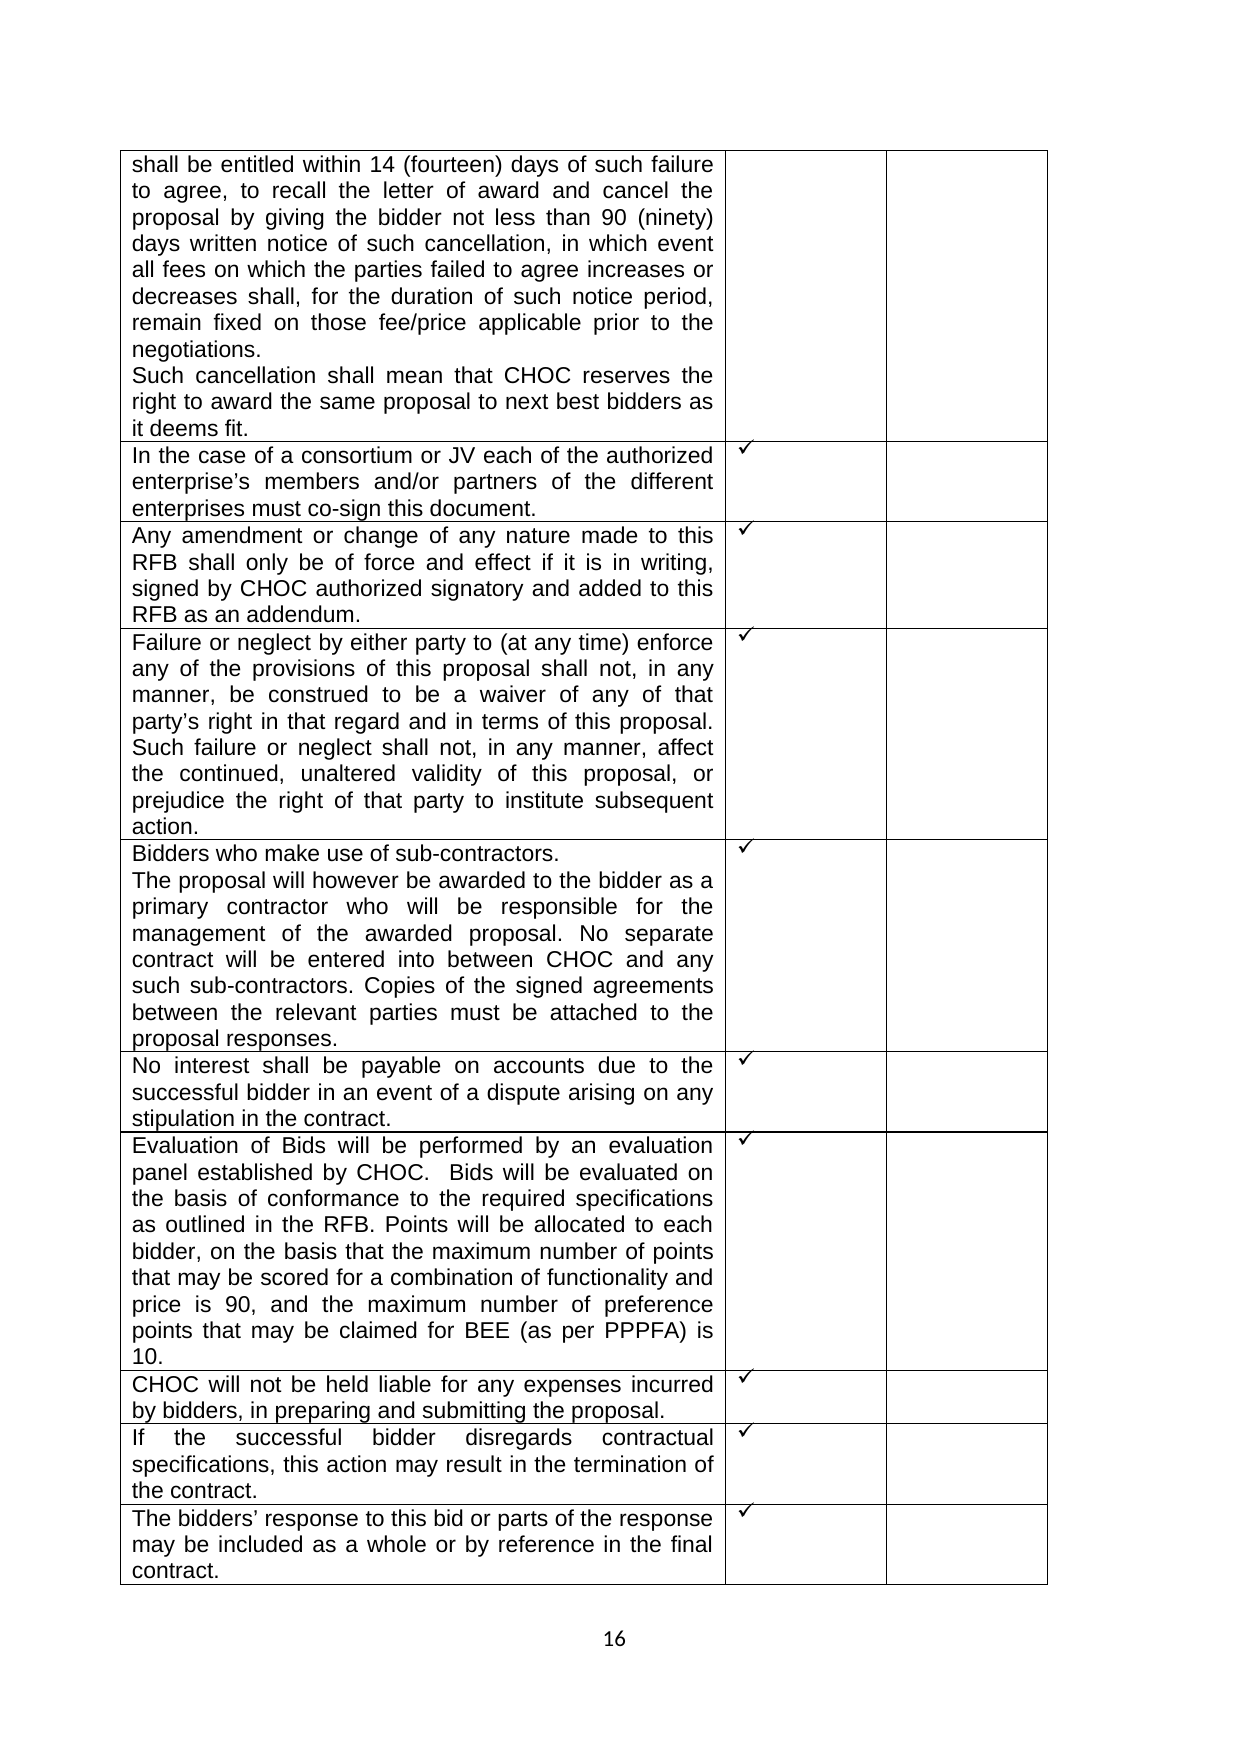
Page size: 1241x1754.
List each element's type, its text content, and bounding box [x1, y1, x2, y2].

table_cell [121, 151, 725, 441]
table_cell [887, 1052, 1047, 1131]
table_cell [887, 442, 1047, 521]
table_cell [726, 1371, 886, 1423]
table_cell Bidders who make use of sub-contractors. The proposal will however be awarded to the bidder as a primary contractor who will be responsible for the management of the awarded proposal. No separate contract will be entered into between CHOC and any such sub-contractors. Copies of the signed agreements between the relevant parties must be attached to the proposal responses. [121, 840, 725, 1051]
table_cell [726, 1133, 886, 1369]
table_cell CHOC will not be held liable for any expenses incurred by bidders, in preparing and submitting the proposal. [121, 1371, 725, 1423]
table_cell [887, 1424, 1047, 1503]
table_cell [887, 1505, 1047, 1583]
table_cell If the successful bidder disregards contractual specifications, this action may result in the termination of the contract. [121, 1424, 725, 1503]
table_cell In the case of a consortium or JV each of the authorized enterprise’s members and/or partners of the different enterprises must co-sign this document. [121, 442, 725, 521]
table_cell [726, 522, 886, 627]
table_cell [726, 1052, 886, 1131]
table_cell [887, 1371, 1047, 1423]
table_cell [726, 1424, 886, 1503]
table_cell [726, 840, 886, 1051]
table_cell Failure or neglect by either party to (at any time) enforce any of the provisions of this proposal shall not, in any manner, be construed to be a waiver of any of that party’s right in that regard and in terms of this proposal. Such failure or neglect shall not, in any manner, affect the continued, unaltered validity of this proposal, or prejudice the right of that party to institute subsequent action. [121, 629, 725, 839]
table_cell [887, 522, 1047, 627]
table_cell [726, 151, 886, 441]
table_cell [887, 840, 1047, 1051]
table_cell [726, 1505, 886, 1583]
table_cell [887, 151, 1047, 441]
table_cell [726, 442, 886, 521]
table_cell [726, 629, 886, 839]
table_cell No interest shall be payable on accounts due to the successful bidder in an event of a dispute arising on any stipulation in the contract. [121, 1052, 725, 1131]
table_cell [887, 629, 1047, 839]
table_cell Evaluation of Bids will be performed by an evaluation panel established by CHOC. Bids will be evaluated on the basis of conformance to the required specifications as outlined in the RFB. Points will be allocated to each bidder, on the basis that the maximum number of points that may be scored for a combination of functionality and price is 90, and the maximum number of preference points that may be claimed for BEE (as per PPPFA) is 10. [121, 1133, 725, 1369]
table_cell The bidders’ response to this bid or parts of the response may be included as a whole or by reference in the final contract. [121, 1505, 725, 1583]
table_cell Any amendment or change of any nature made to this RFB shall only be of force and effect if it is in writing, signed by CHOC authorized signatory and added to this RFB as an addendum. [121, 522, 725, 627]
table_cell [887, 1133, 1047, 1369]
